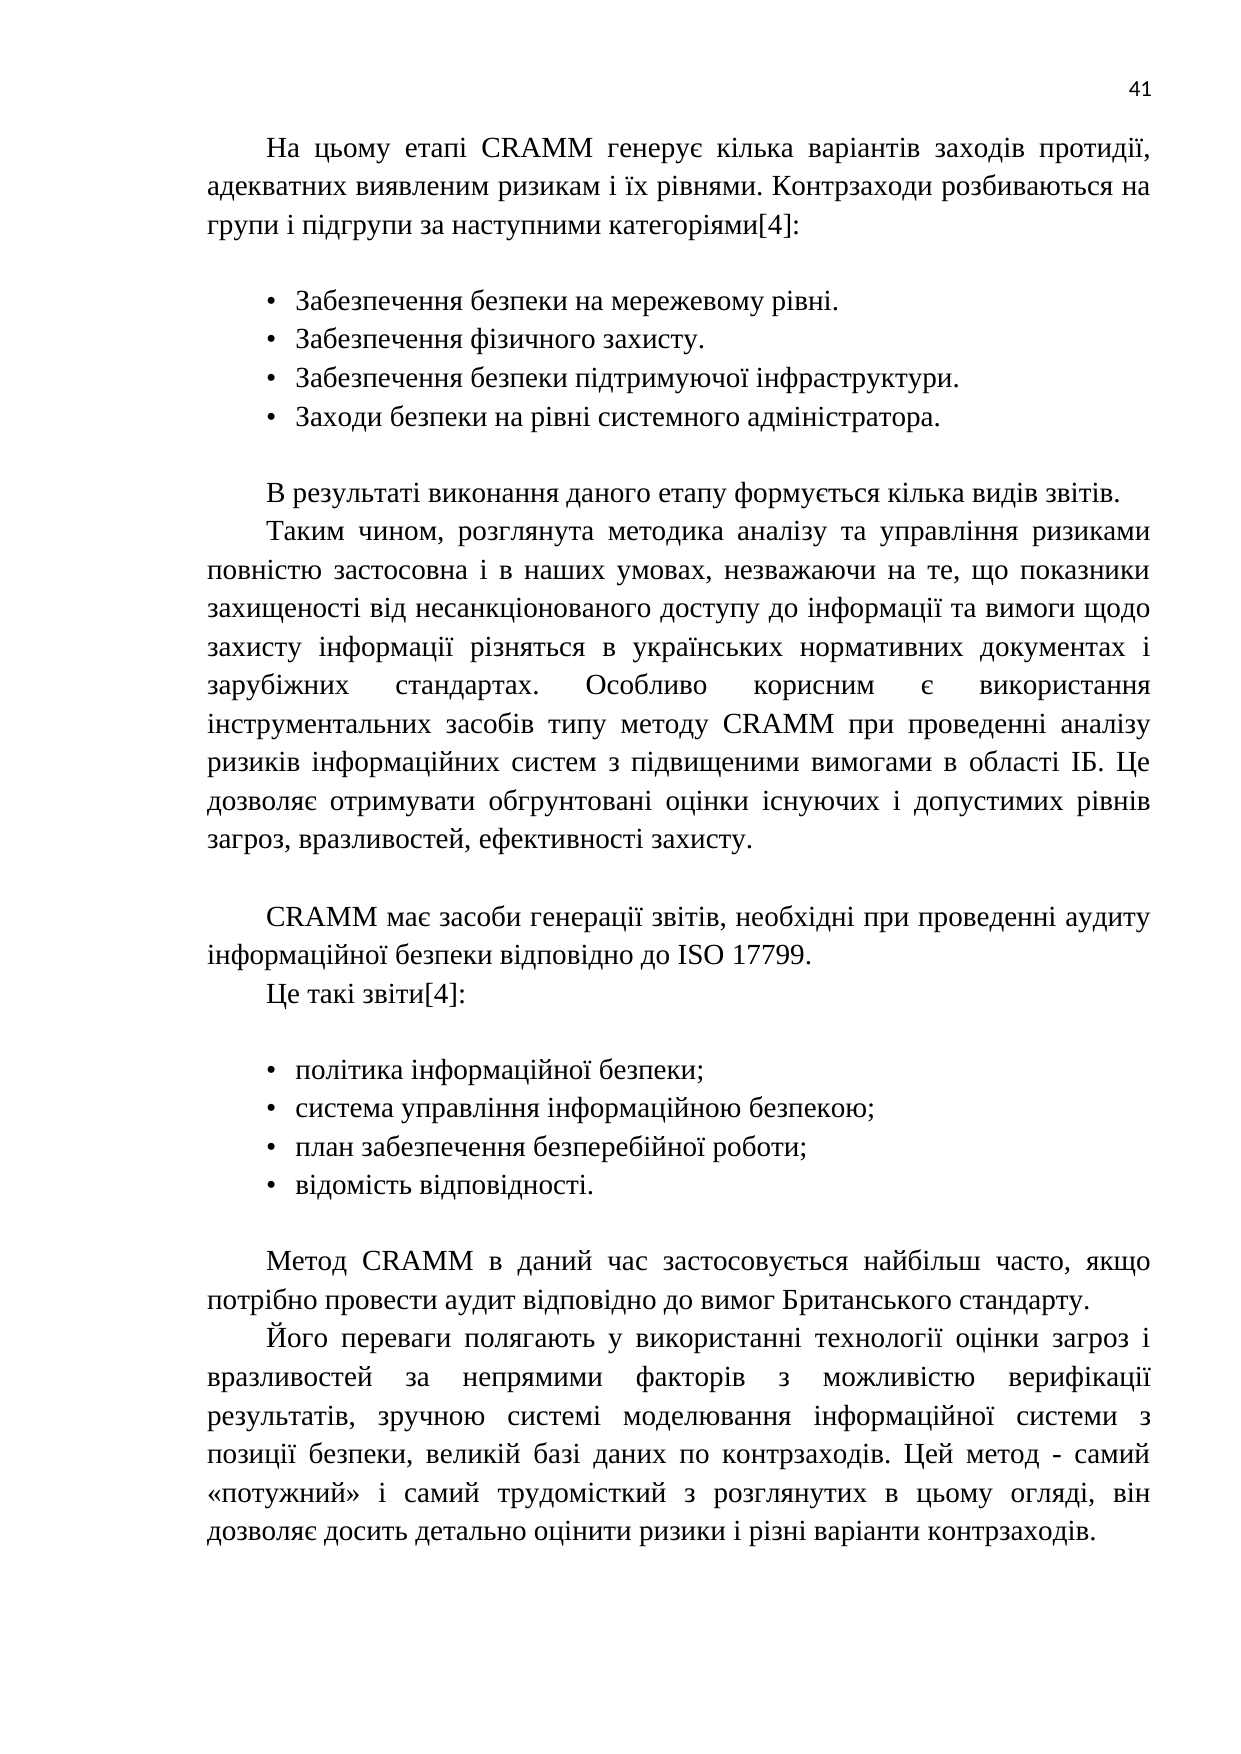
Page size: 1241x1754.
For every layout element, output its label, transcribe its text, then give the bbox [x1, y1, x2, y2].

list Забезпечення безпеки підтримуючої інфраструктури. [207, 360, 1152, 394]
text Таким чином, розглянута методика аналізу та управління ризиками повністю застосовна і в наших умовах, незважаючи на те, що показники захищеності від несанкціонованого доступу до інформації та вимоги щодо захисту інформації різняться в українських нормативних документах і зарубіжних стандартах. Особливо корисним є використання інструментальних засобів типу методу CRAMM при проведенні аналізу ризиків інформаційних систем з підвищеними вимогами в області ІБ. Це дозволяє отримувати обгрунтовані оцінки існуючих і допустимих рівнів загроз, вразливостей, ефективності захисту. [207, 513, 1152, 855]
list план забезпечення безперебійної роботи; [207, 1129, 1152, 1162]
list Забезпечення фізичного захисту. [207, 322, 1152, 355]
text Його переваги полягають у використанні технології оцінки загроз і вразливостей за непрямими факторів з можливістю верифікації результатів, зручною системі моделювання інформаційної системи з позиції безпеки, великій базі даних по контрзаходів. Цей метод - самий «потужний» і самий трудомісткий з розглянутих в цьому огляді, він дозволяє досить детально оцінити ризики і різні варіанти контрзаходів. [207, 1321, 1152, 1547]
list система управління інформаційною безпекою; [207, 1090, 1152, 1124]
list відомість відповідності. [207, 1167, 1152, 1201]
text В результаті виконання даного етапу формується кілька видів звітів. [207, 475, 1152, 508]
text Це такі звіти[4]: [207, 976, 1152, 1009]
list політика інформаційної безпеки; [207, 1052, 1152, 1085]
text На цьому етапі CRAMM генерує кілька варіантів заходів протидії, адекватних виявленим ризикам і їх рівнями. Контрзаходи розбиваються на групи і підгрупи за наступними категоріями[4]: [207, 130, 1152, 241]
text Метод CRAMM в даний час застосовується найбільш часто, якщо потрібно провести аудит відповідно до вимог Британського стандарту. [207, 1243, 1152, 1316]
text CRAMM має засоби генерації звітів, необхідні при проведенні аудиту інформаційної безпеки відповідно до ISO 17799. [207, 899, 1152, 971]
list Забезпечення безпеки на мережевому рівні. [207, 283, 1152, 317]
list Заходи безпеки на рівні системного адміністратора. [207, 399, 1152, 432]
